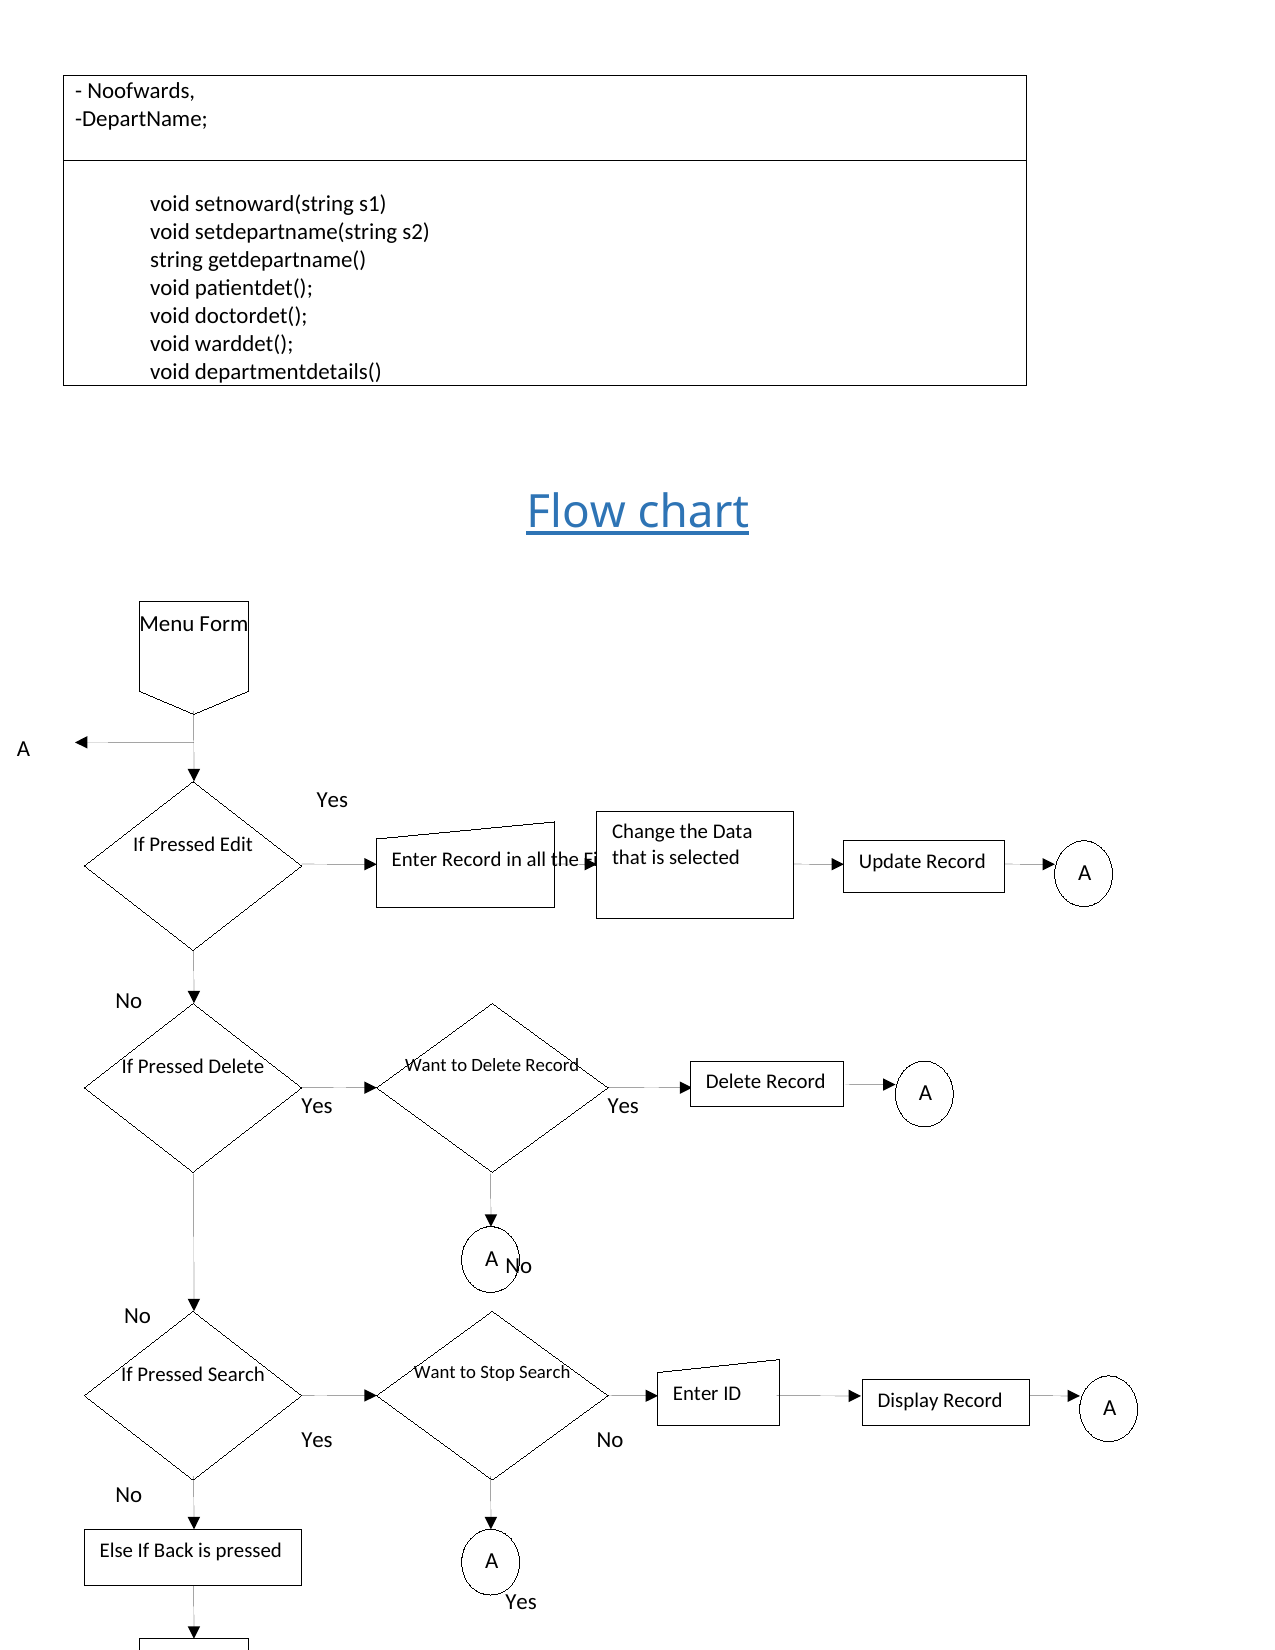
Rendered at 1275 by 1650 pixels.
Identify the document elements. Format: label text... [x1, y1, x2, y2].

text Flow chart [75, 479, 1200, 541]
table_cell void setnoward(string s1) void setdepartname(string s2) string getdepartname() void patientdet(); void doctordet(); void warddet(); void departmentdetails() [64, 161, 1026, 385]
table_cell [64, 76, 1026, 160]
